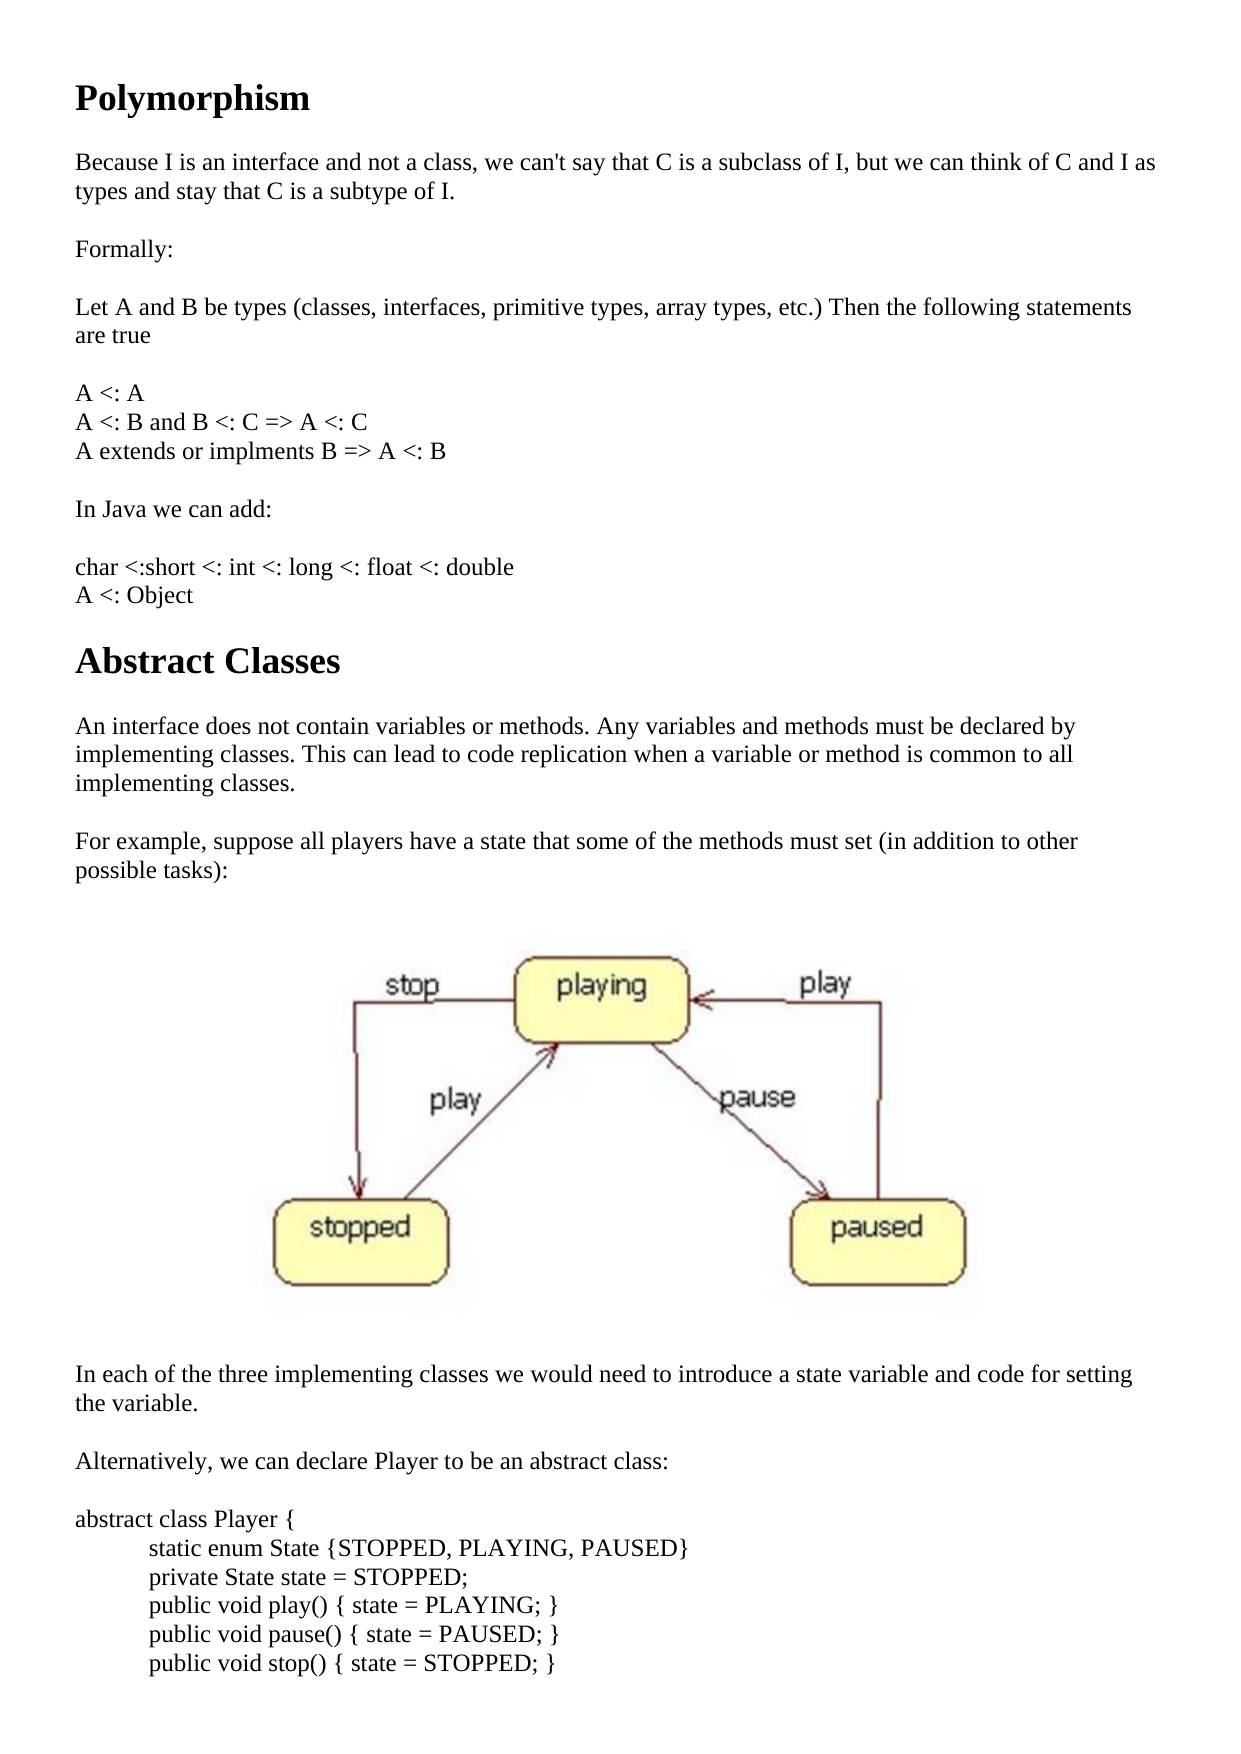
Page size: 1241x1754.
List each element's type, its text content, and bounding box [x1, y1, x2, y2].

text Let A and B be types (classes, interfaces, primitive types, array types, etc.) Then the following statements are true [75, 292, 1165, 349]
text Because I is an interface and not a class, we can't say that C is a subclass of I, but we can think of C and I as types and stay that C is a subtype of I. [75, 147, 1165, 205]
text Formally: [75, 234, 1165, 263]
text In Java we can add: [75, 494, 1165, 523]
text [75, 1504, 1165, 1677]
picture [229, 912, 1011, 1331]
text char <:short <: int <: long <: float <: double A <: Object [75, 552, 1165, 609]
text Polymorphism [75, 75, 1165, 118]
text Abstract Classes [75, 638, 1165, 682]
text An interface does not contain variables or methods. Any variables and methods must be declared by implementing classes. This can lead to code replication when a variable or method is common to all implementing classes. [75, 711, 1165, 797]
text Alternatively, we can declare Player to be an abstract class: [75, 1446, 1165, 1475]
text In each of the three implementing classes we would need to introduce a state variable and code for setting the variable. [75, 1359, 1165, 1417]
text A <: A A <: B and B <: C => A <: C A extends or implments B => A <: B [75, 378, 1165, 465]
text For example, suppose all players have a state that some of the methods must set (in addition to other possible tasks): [75, 826, 1165, 884]
